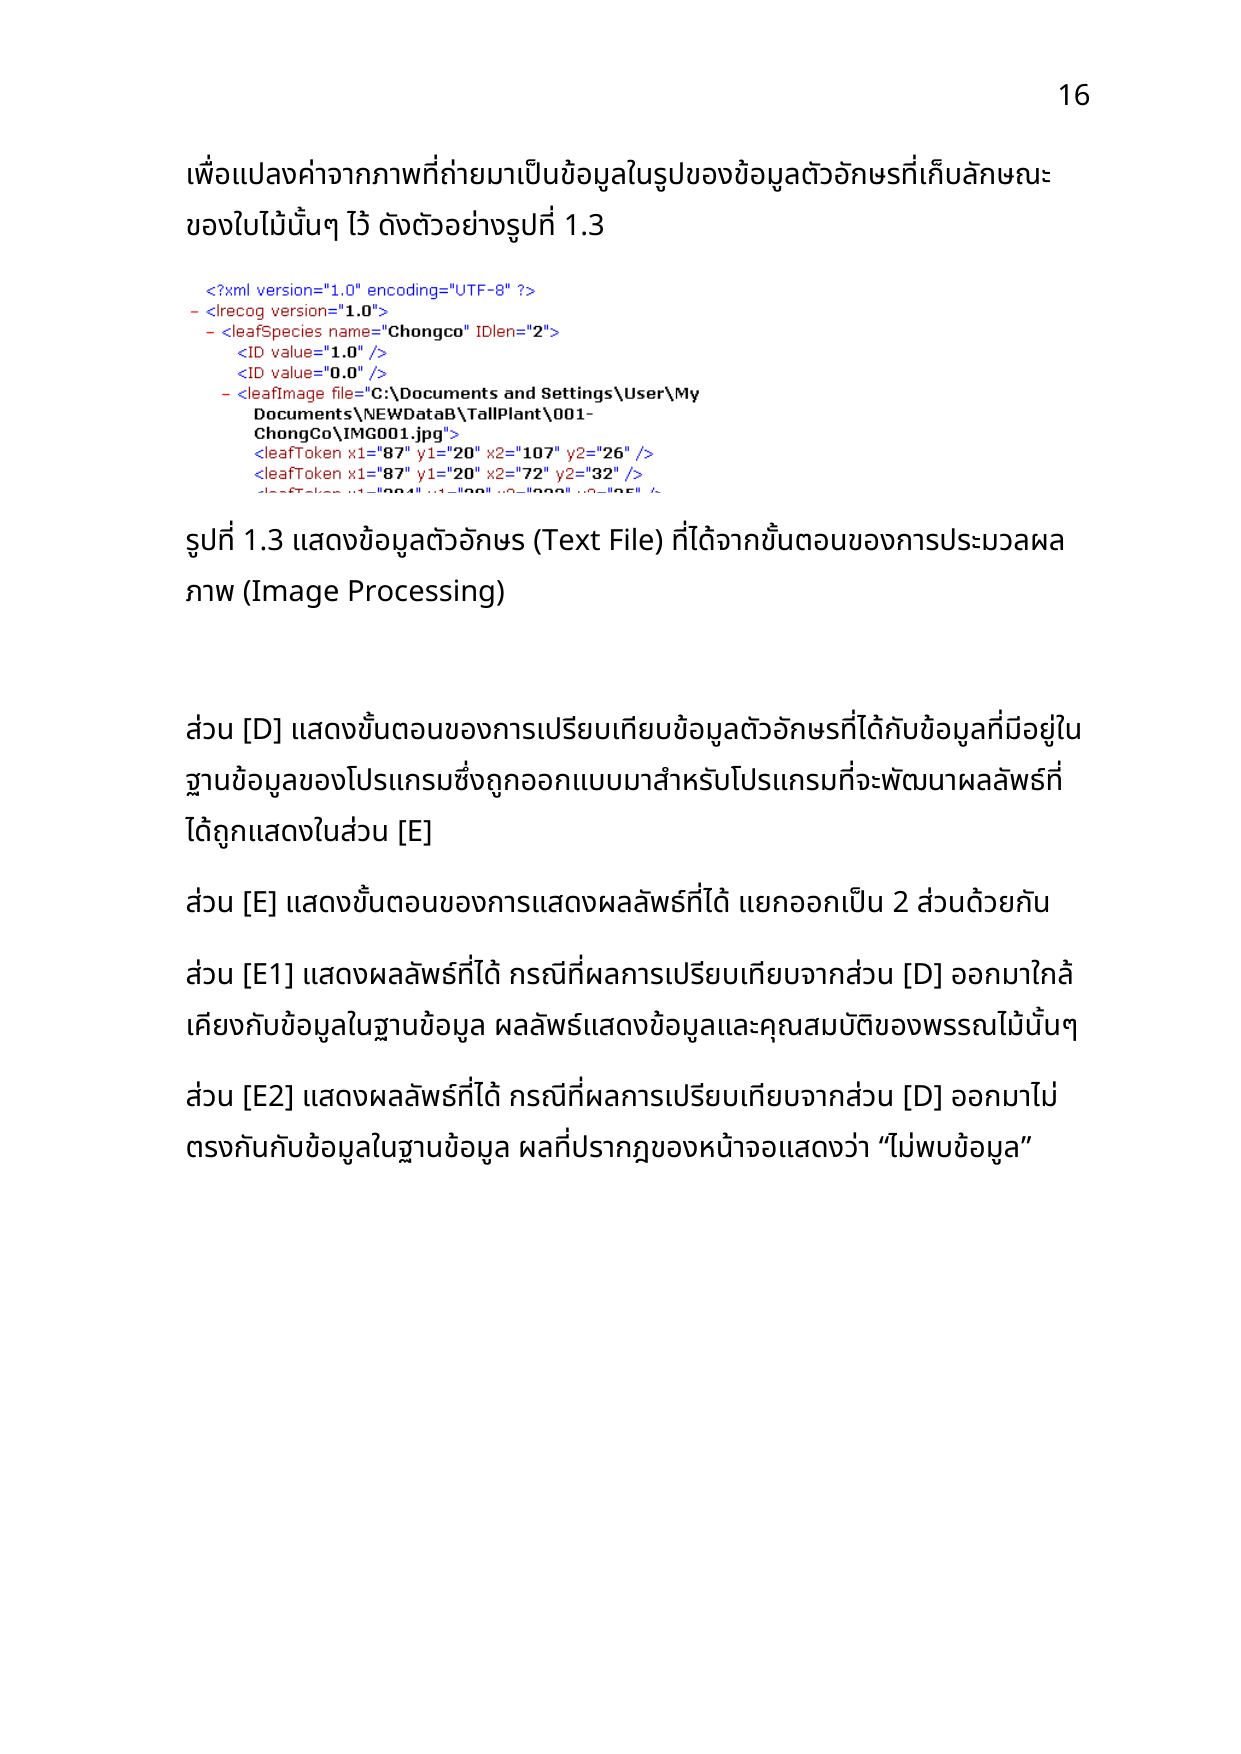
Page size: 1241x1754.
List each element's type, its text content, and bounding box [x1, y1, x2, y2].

text รูปที่ 1.3 แสดงข้อมูลตัวอักษร (Text File) ที่ได้จากขั้นตอนของการประมวลผลภาพ (Image Processing) [185, 519, 1090, 614]
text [185, 153, 1090, 248]
picture [185, 275, 711, 493]
text ส่วน [E1] แสดงผลลัพธ์ที่ได้ กรณีที่ผลการเปรียบเทียบจากส่วน [D] ออกมาใกล้เคียงกับข้อมูลในฐานข้อมูล ผลลัพธ์แสดงข้อมูลและคุณสมบัติของพรรณไม้นั้นๆ [185, 953, 1090, 1048]
text ส่วน [D] แสดงขั้นตอนของการเปรียบเทียบข้อมูลตัวอักษรที่ได้กับข้อมูลที่มีอยู่ในฐานข้อมูลของโปรแกรมซึ่งถูกออกแบบมาสำหรับโปรแกรมที่จะพัฒนาผลลัพธ์ที่ได้ถูกแสดงในส่วน [E] [185, 708, 1090, 854]
text ส่วน [E2] แสดงผลลัพธ์ที่ได้ กรณีที่ผลการเปรียบเทียบจากส่วน [D] ออกมาไม่ตรงกันกับข้อมูลในฐานข้อมูล ผลที่ปรากฎของหน้าจอแสดงว่า “ไม่พบข้อมูล” [185, 1076, 1090, 1170]
text ส่วน [E] แสดงขั้นตอนของการแสดงผลลัพธ์ที่ได้ แยกออกเป็น 2 ส่วนด้วยกัน [185, 882, 1090, 926]
